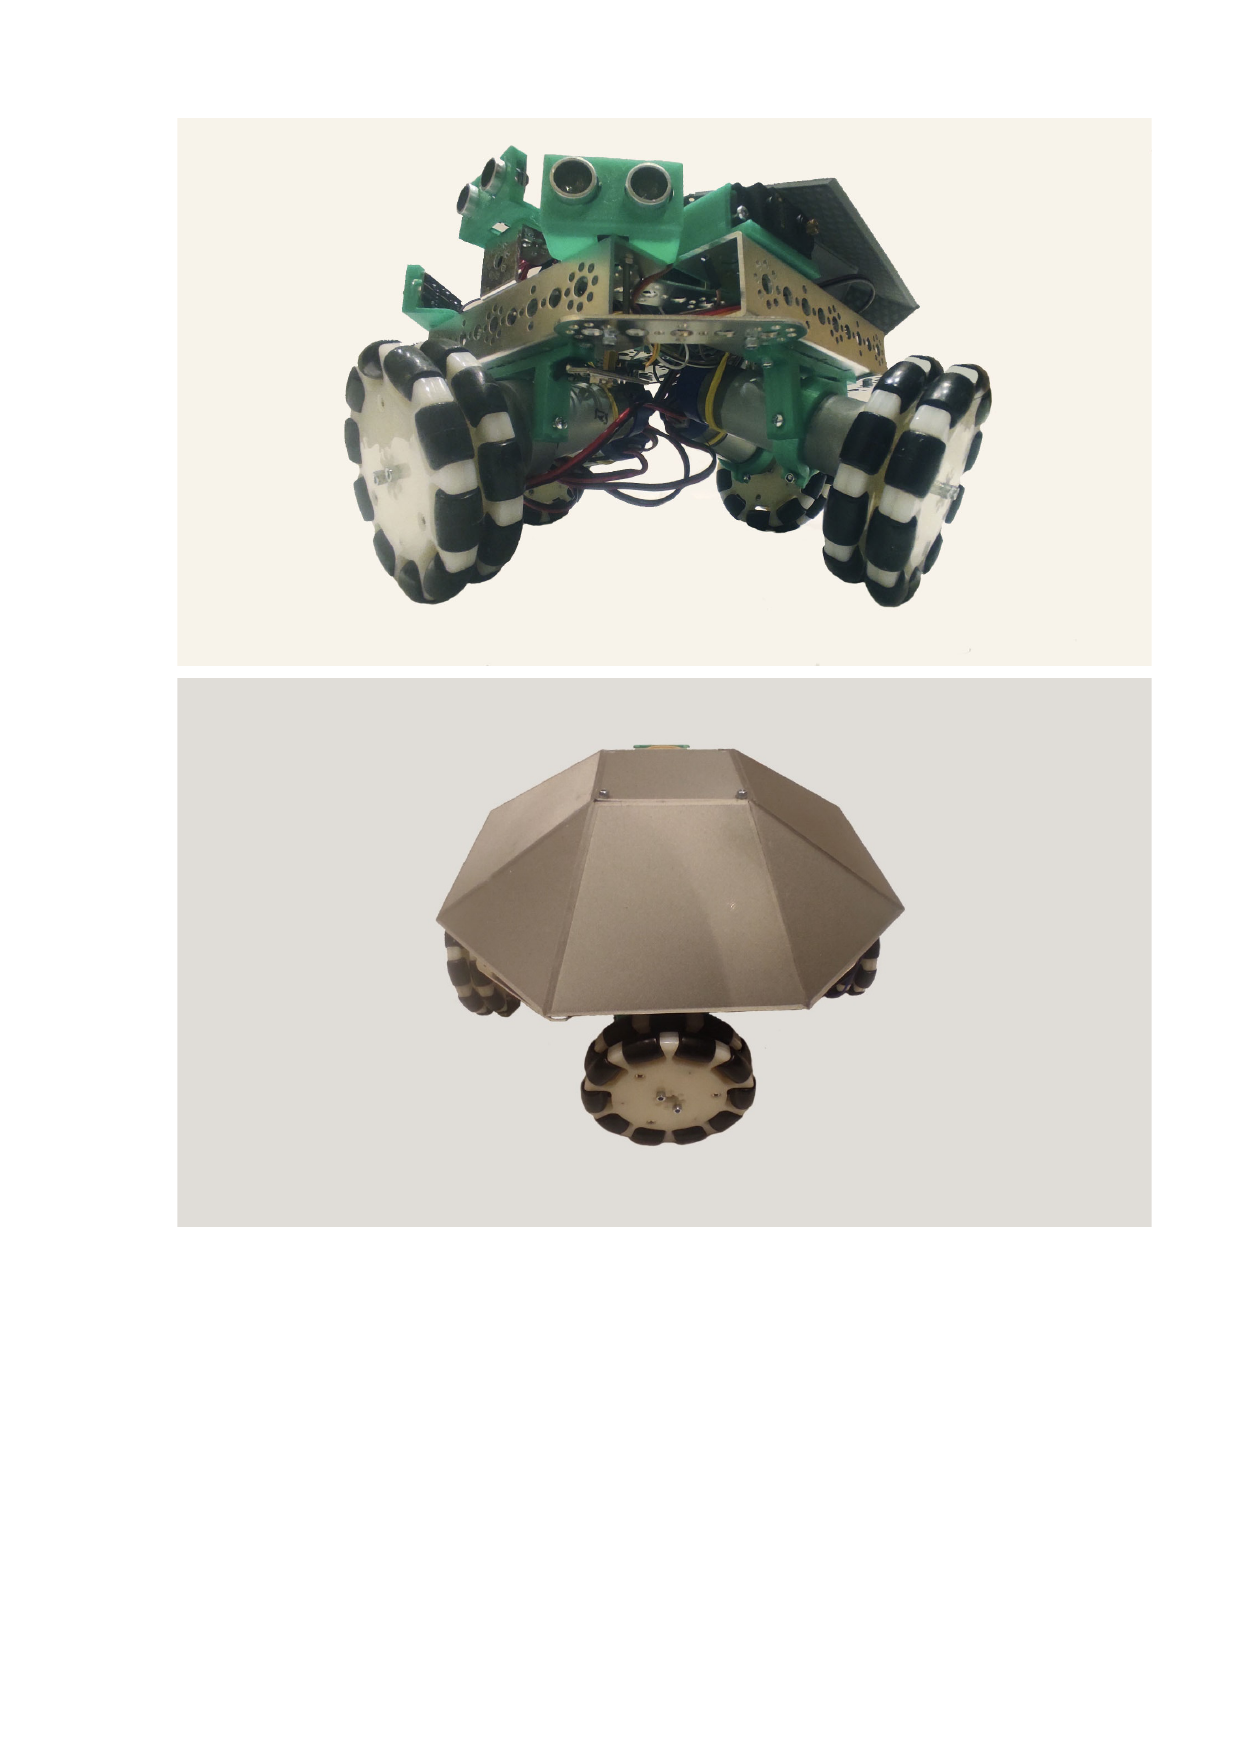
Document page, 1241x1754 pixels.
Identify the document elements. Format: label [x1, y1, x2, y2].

picture [177, 678, 1152, 1227]
picture [177, 118, 1152, 666]
